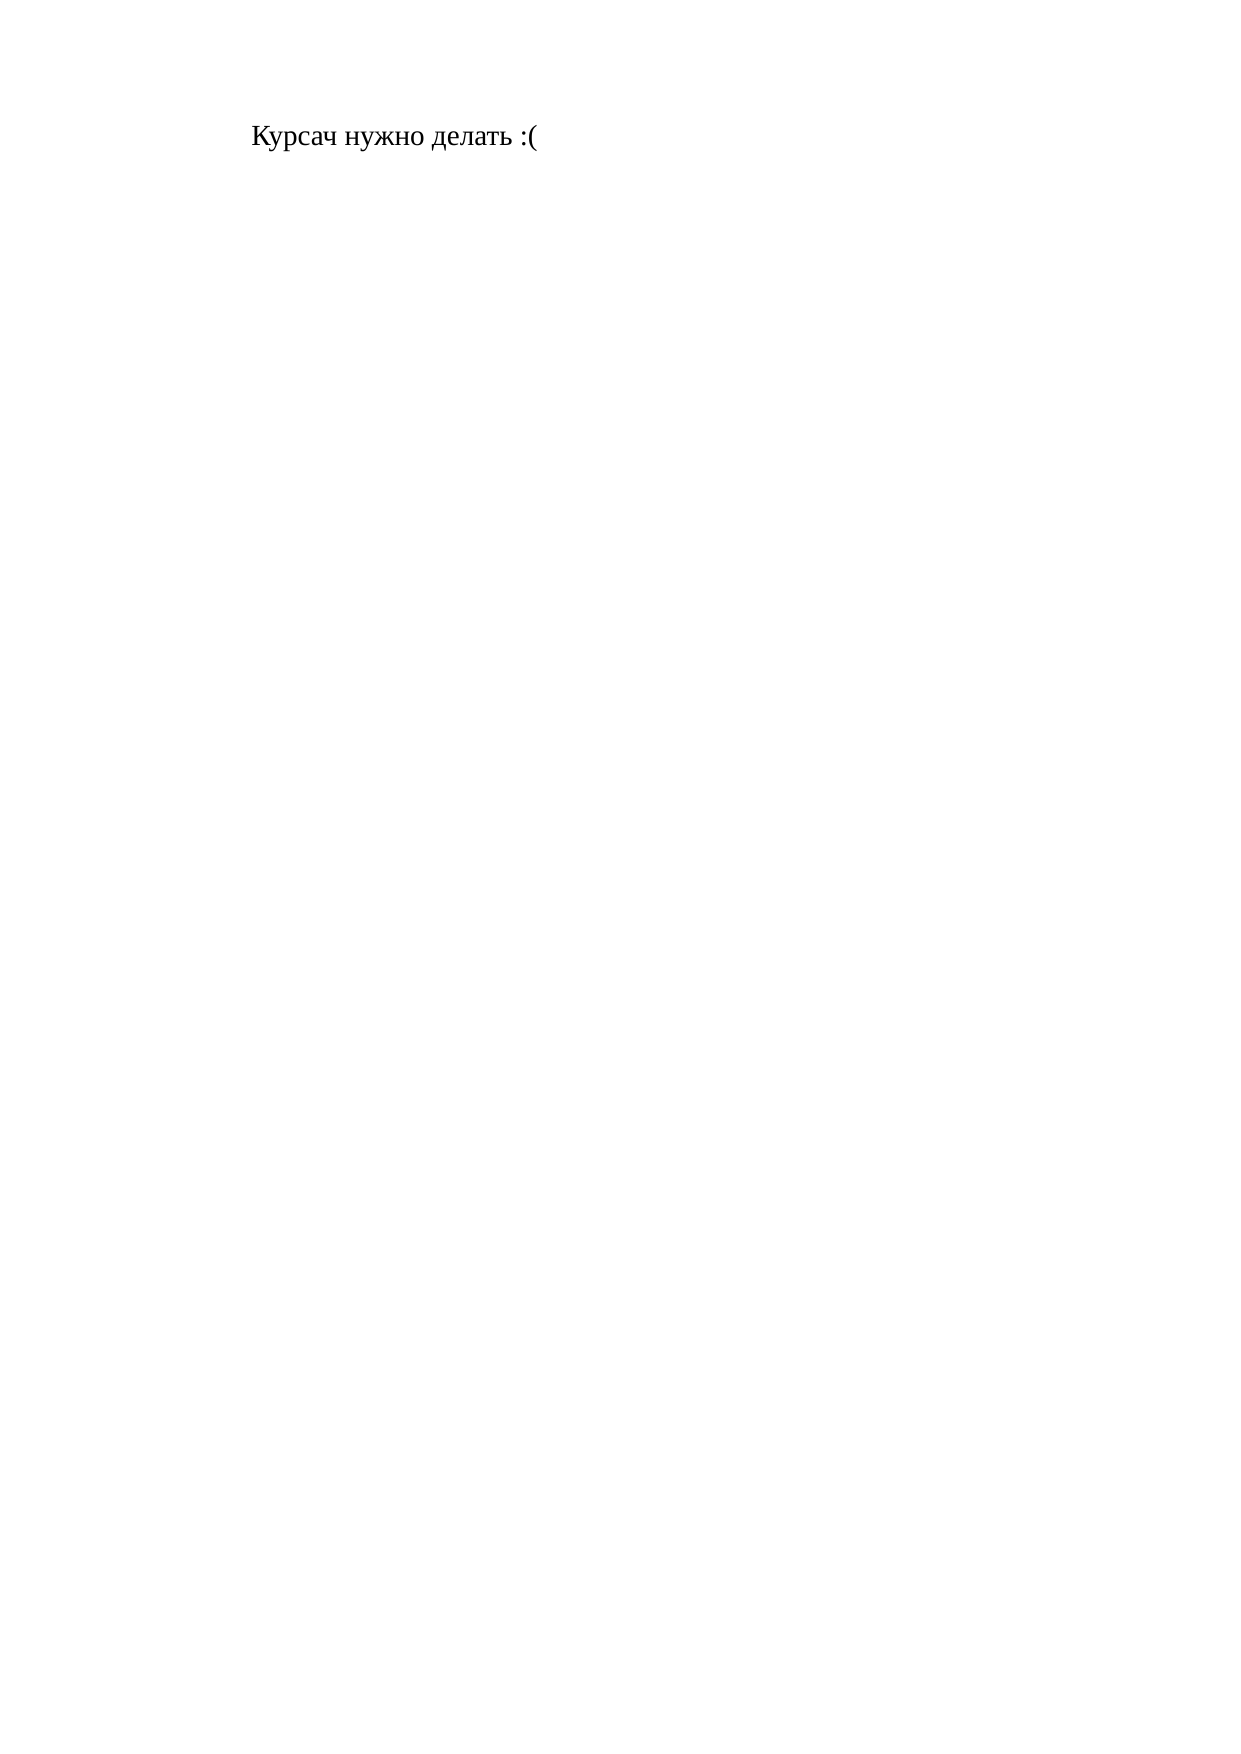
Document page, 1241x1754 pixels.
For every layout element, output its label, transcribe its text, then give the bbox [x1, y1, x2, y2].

text Курсач нужно делать :( [177, 118, 1152, 152]
